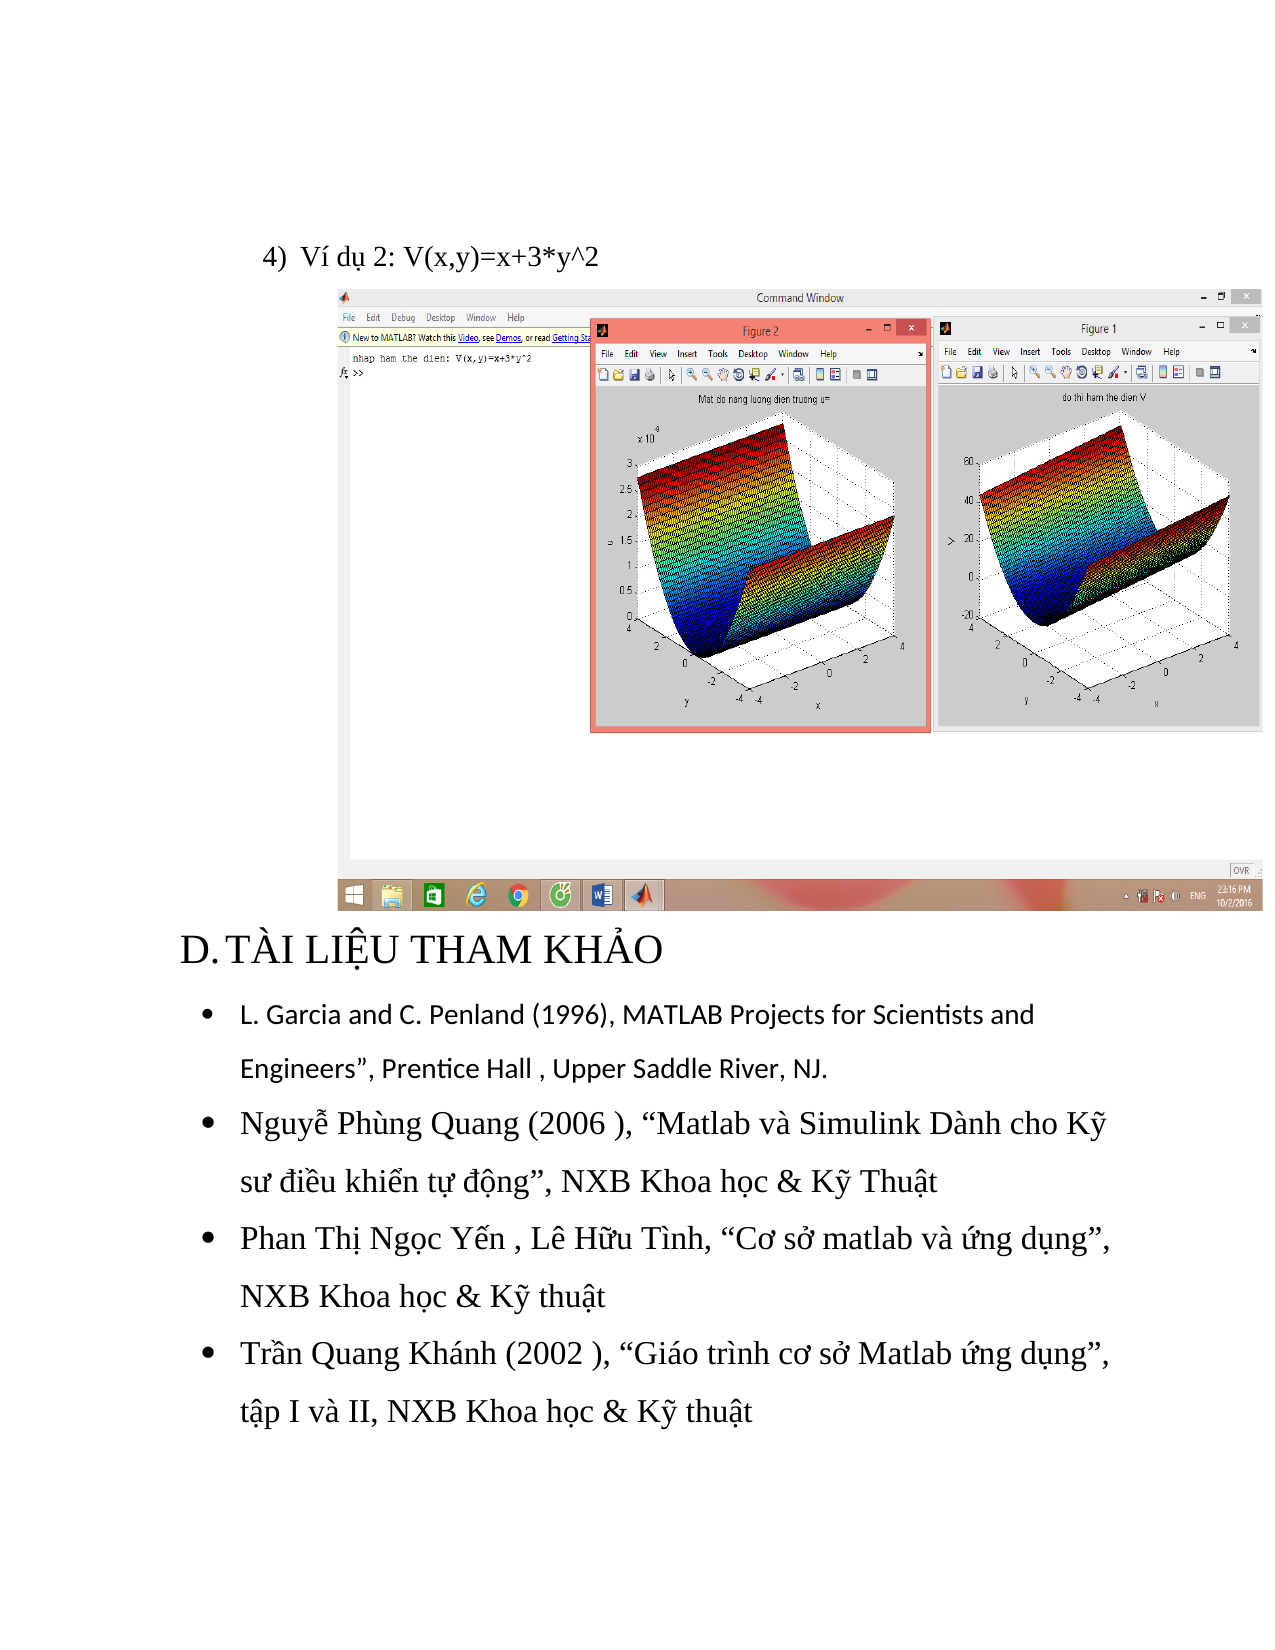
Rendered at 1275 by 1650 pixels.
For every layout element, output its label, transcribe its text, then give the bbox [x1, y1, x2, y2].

list TÀI LIỆU THAM KHẢO [179, 924, 1125, 972]
list Phan Thị Ngọc Yến , Lê Hữu Tình, “Cơ sở matlab và ứng dụng”, NXB Khoa học & Kỹ thuật [202, 1218, 1125, 1314]
list Trần Quang Khánh (2002 ), “Giáo trình cơ sở Matlab ứng dụng”, tập I và II, NXB Khoa học & Kỹ thuật [202, 1333, 1125, 1429]
picture [337, 289, 1263, 911]
list L. Garcia and C. Penland (1996), MATLAB Projects for Scientists and Engineers”, Prentice Hall , Upper Saddle River, NJ. [202, 996, 1125, 1086]
list Ví dụ 2: V(x,y)=x+3*y^2 [262, 239, 1125, 272]
list Nguyễ Phùng Quang (2006 ), “Matlab và Simulink Dành cho Kỹ sư điều khiển tự động”, NXB Khoa học & Kỹ Thuật [202, 1103, 1125, 1199]
